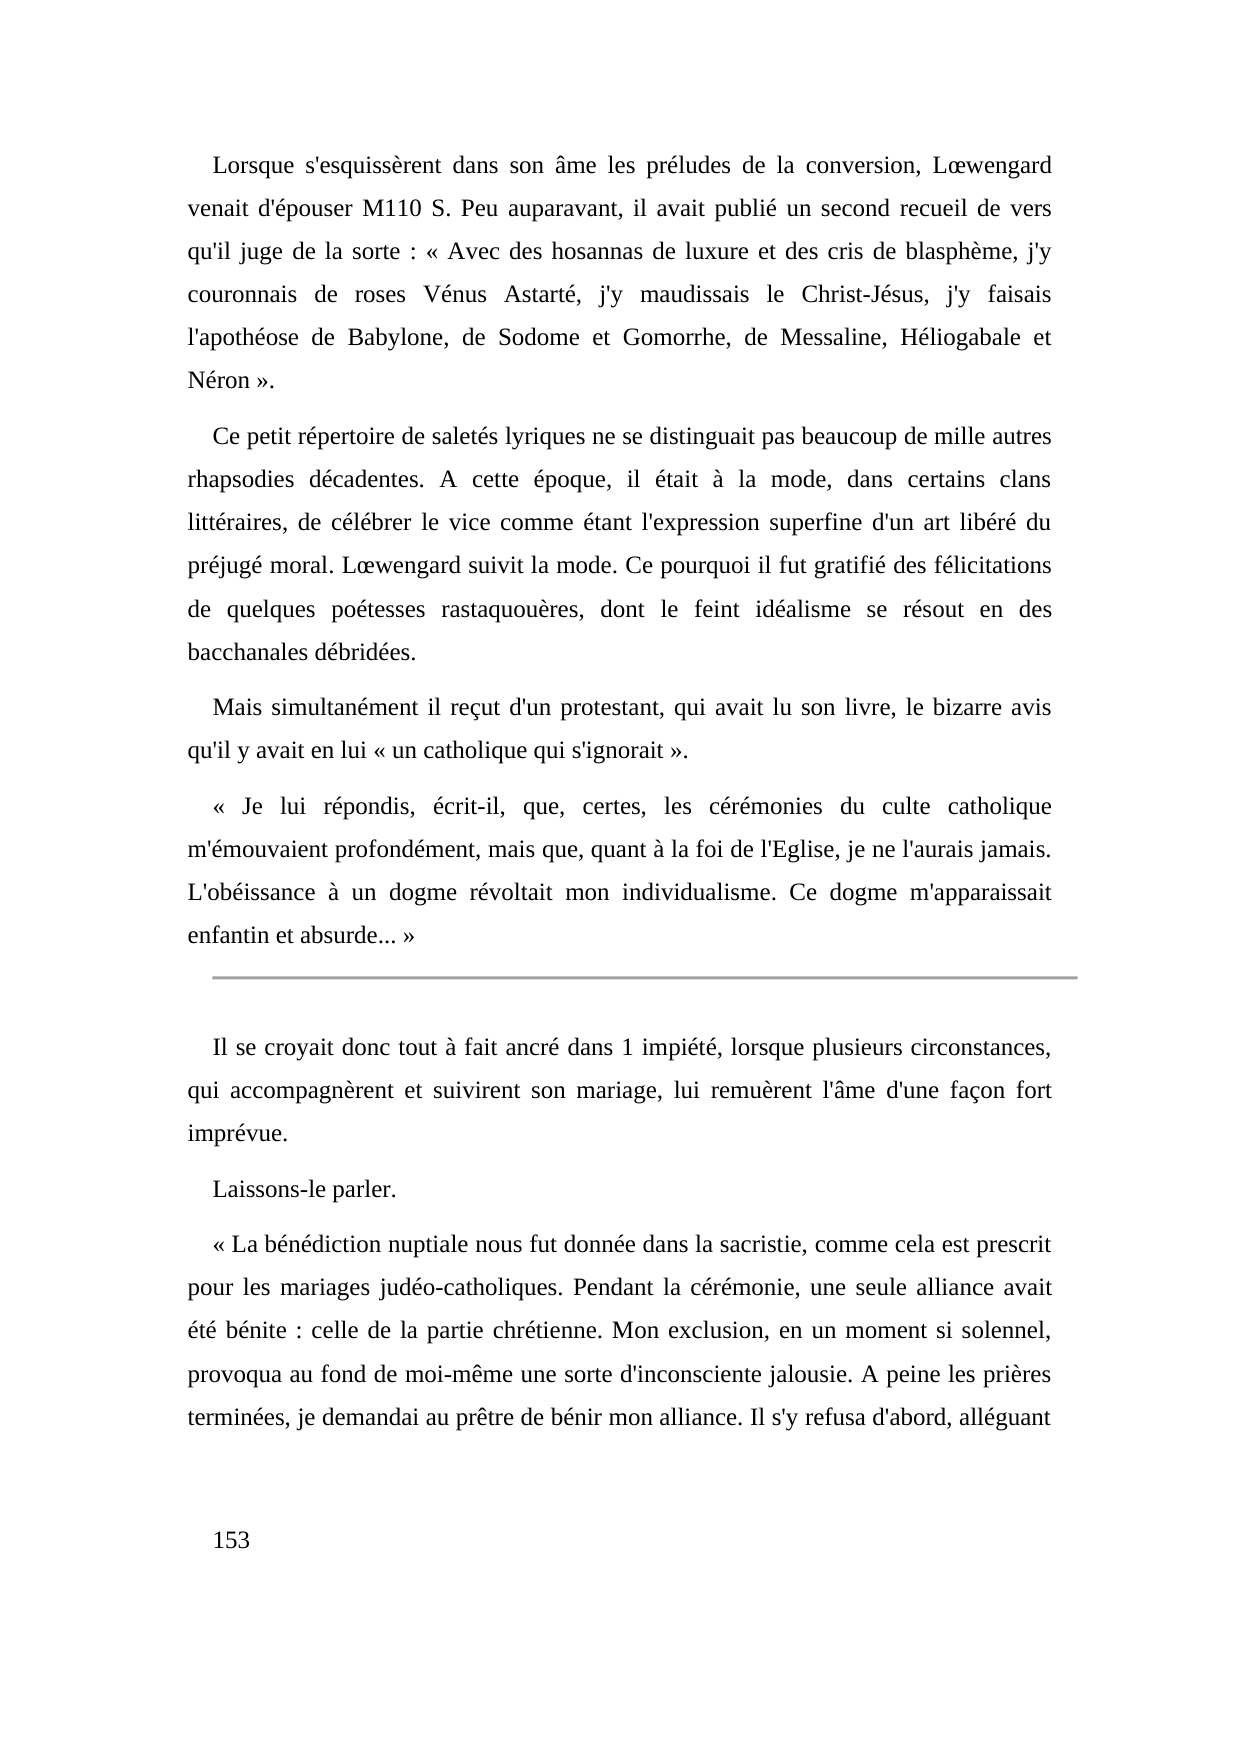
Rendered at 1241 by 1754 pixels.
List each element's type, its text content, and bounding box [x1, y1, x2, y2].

text Lorsque s'esquissèrent dans son âme les préludes de la conversion, Lœwengard venait d'épouser M110 S. Peu auparavant, il avait publié un second recueil de vers qu'il juge de la sorte : « Avec des hosannas de luxure et des cris de blasphème, j'y couronnais de roses Vénus Astarté, j'y maudissais le Christ-Jésus, j'y faisais l'apothéose de Babylone, de Sodome et Gomorrhe, de Messaline, Héliogabale et Néron ». [187, 150, 1053, 394]
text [187, 1229, 1053, 1431]
text Ce petit répertoire de saletés lyriques ne se distinguait pas beaucoup de mille autres rhapsodies décadentes. A cette époque, il était à la mode, dans certains clans littéraires, de célébrer le vice comme étant l'expression superfine d'un art libéré du préjugé moral. Lœwengard suivit la mode. Ce pourquoi il fut gratifié des félicitations de quelques poétesses rastaquouères, dont le feint idéalisme se résout en des bacchanales débridées. [187, 421, 1053, 666]
text « Je lui répondis, écrit-il, que, certes, les cérémonies du culte catholique m'émouvaient profondément, mais que, quant à la foi de l'Eglise, je ne l'aurais jamais. L'obéissance à un dogme révoltait mon individualisme. Ce dogme m'apparaissait enfantin et absurde... » [187, 791, 1053, 949]
text Laissons-le parler. [187, 1174, 1053, 1202]
text Il se croyait donc tout à fait ancré dans 1 impiété, lorsque plusieurs circonstances, qui accompagnèrent et suivirent son mariage, lui remuèrent l'âme d'une façon fort imprévue. [187, 1032, 1053, 1147]
text Mais simultanément il reçut d'un protestant, qui avait lu son livre, le bizarre avis qu'il y avait en lui « un catholique qui s'ignorait ». [187, 692, 1053, 764]
